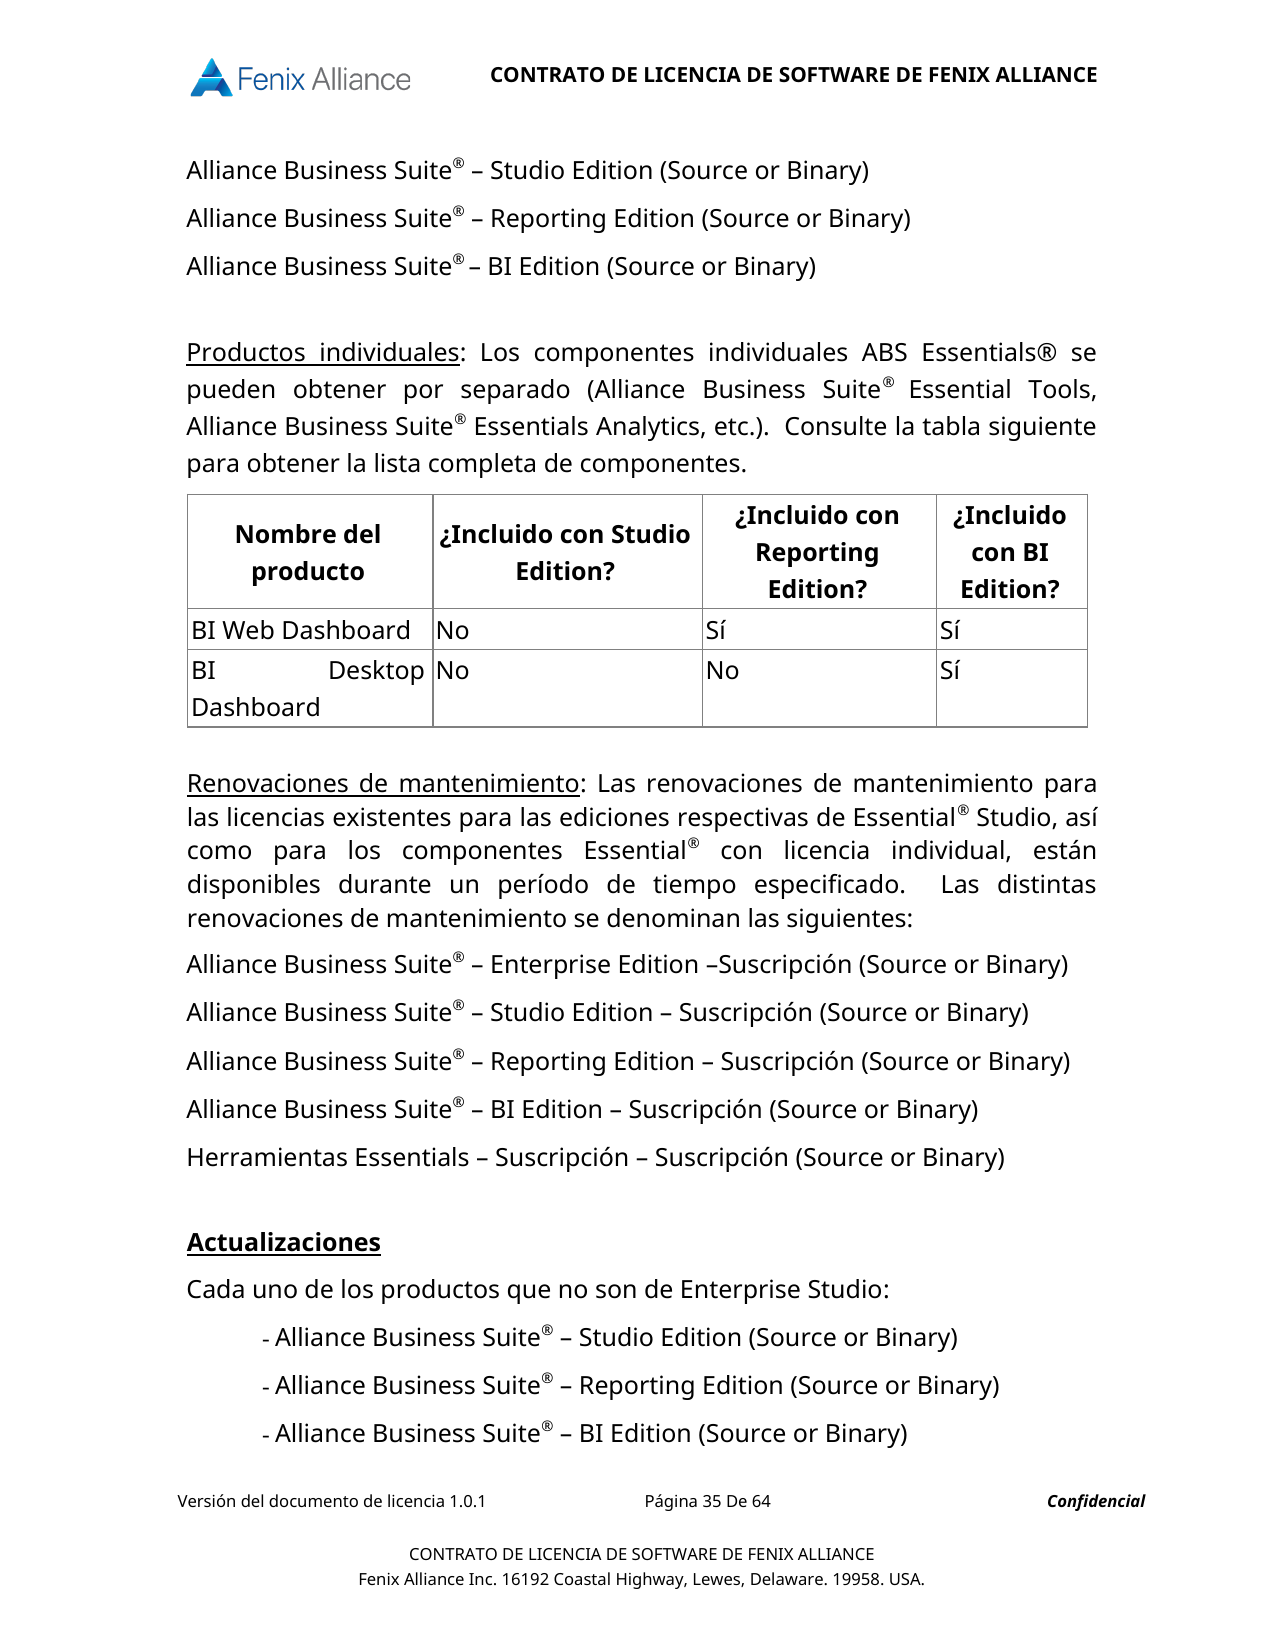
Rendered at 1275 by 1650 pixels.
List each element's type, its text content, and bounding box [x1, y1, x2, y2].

table_cell BI Desktop Dashboard [188, 650, 432, 726]
text Alliance Business Suite® – Enterprise Edition –Suscripción (Source or Binary) [186, 947, 1098, 981]
table_header ¿Incluido con BI Edition? [937, 495, 1087, 608]
text Productos individuales: Los componentes individuales ABS Essentials® se pueden obtener por separado (Alliance Business Suite® Essential Tools, Alliance Business Suite® Essentials Analytics, etc.). Consulte la tabla siguiente para obtener la lista completa de componentes. [186, 335, 1098, 479]
list Alliance Business Suite® – Reporting Edition (Source or Binary) [262, 1368, 1098, 1402]
text Alliance Business Suite® – Studio Edition – Suscripción (Source or Binary) [186, 995, 1098, 1029]
text Renovaciones de mantenimiento: Las renovaciones de mantenimiento para las licencias existentes para las ediciones respectivas de Essential® Studio, así como para los componentes Essential® con licencia individual, están disponibles durante un período de tiempo especificado. Las distintas renovaciones de mantenimiento se denominan las siguientes: [187, 766, 1098, 934]
text Herramientas Essentials – Suscripción – Suscripción (Source or Binary) [186, 1140, 1098, 1174]
text Actualizaciones [187, 1225, 1098, 1259]
table_header Nombre del producto [188, 495, 432, 608]
table_cell Sí [703, 609, 936, 648]
text Alliance Business Suite® – BI Edition (Source or Binary) [186, 249, 1098, 283]
table_cell No [434, 609, 702, 648]
list Alliance Business Suite® – BI Edition (Source or Binary) [262, 1416, 1098, 1449]
list Alliance Business Suite® – Studio Edition (Source or Binary) [262, 1320, 1098, 1354]
text Alliance Business Suite® – BI Edition – Suscripción (Source or Binary) [186, 1092, 1098, 1126]
table_header ¿Incluido con Reporting Edition? [703, 495, 936, 608]
table_cell No [703, 650, 936, 726]
picture [190, 58, 411, 97]
text Alliance Business Suite® – Studio Edition (Source or Binary) [186, 153, 1098, 187]
text Cada uno de los productos que no son de Enterprise Studio: [186, 1272, 1098, 1306]
table_cell Sí [937, 650, 1087, 726]
text Alliance Business Suite® – Reporting Edition (Source or Binary) [186, 201, 1098, 235]
table_cell No [434, 650, 702, 726]
table_cell Sí [937, 609, 1087, 648]
table_header ¿Incluido con Studio Edition? [434, 495, 702, 608]
text Alliance Business Suite® – Reporting Edition – Suscripción (Source or Binary) [186, 1043, 1098, 1077]
table_cell BI Web Dashboard [188, 609, 432, 648]
